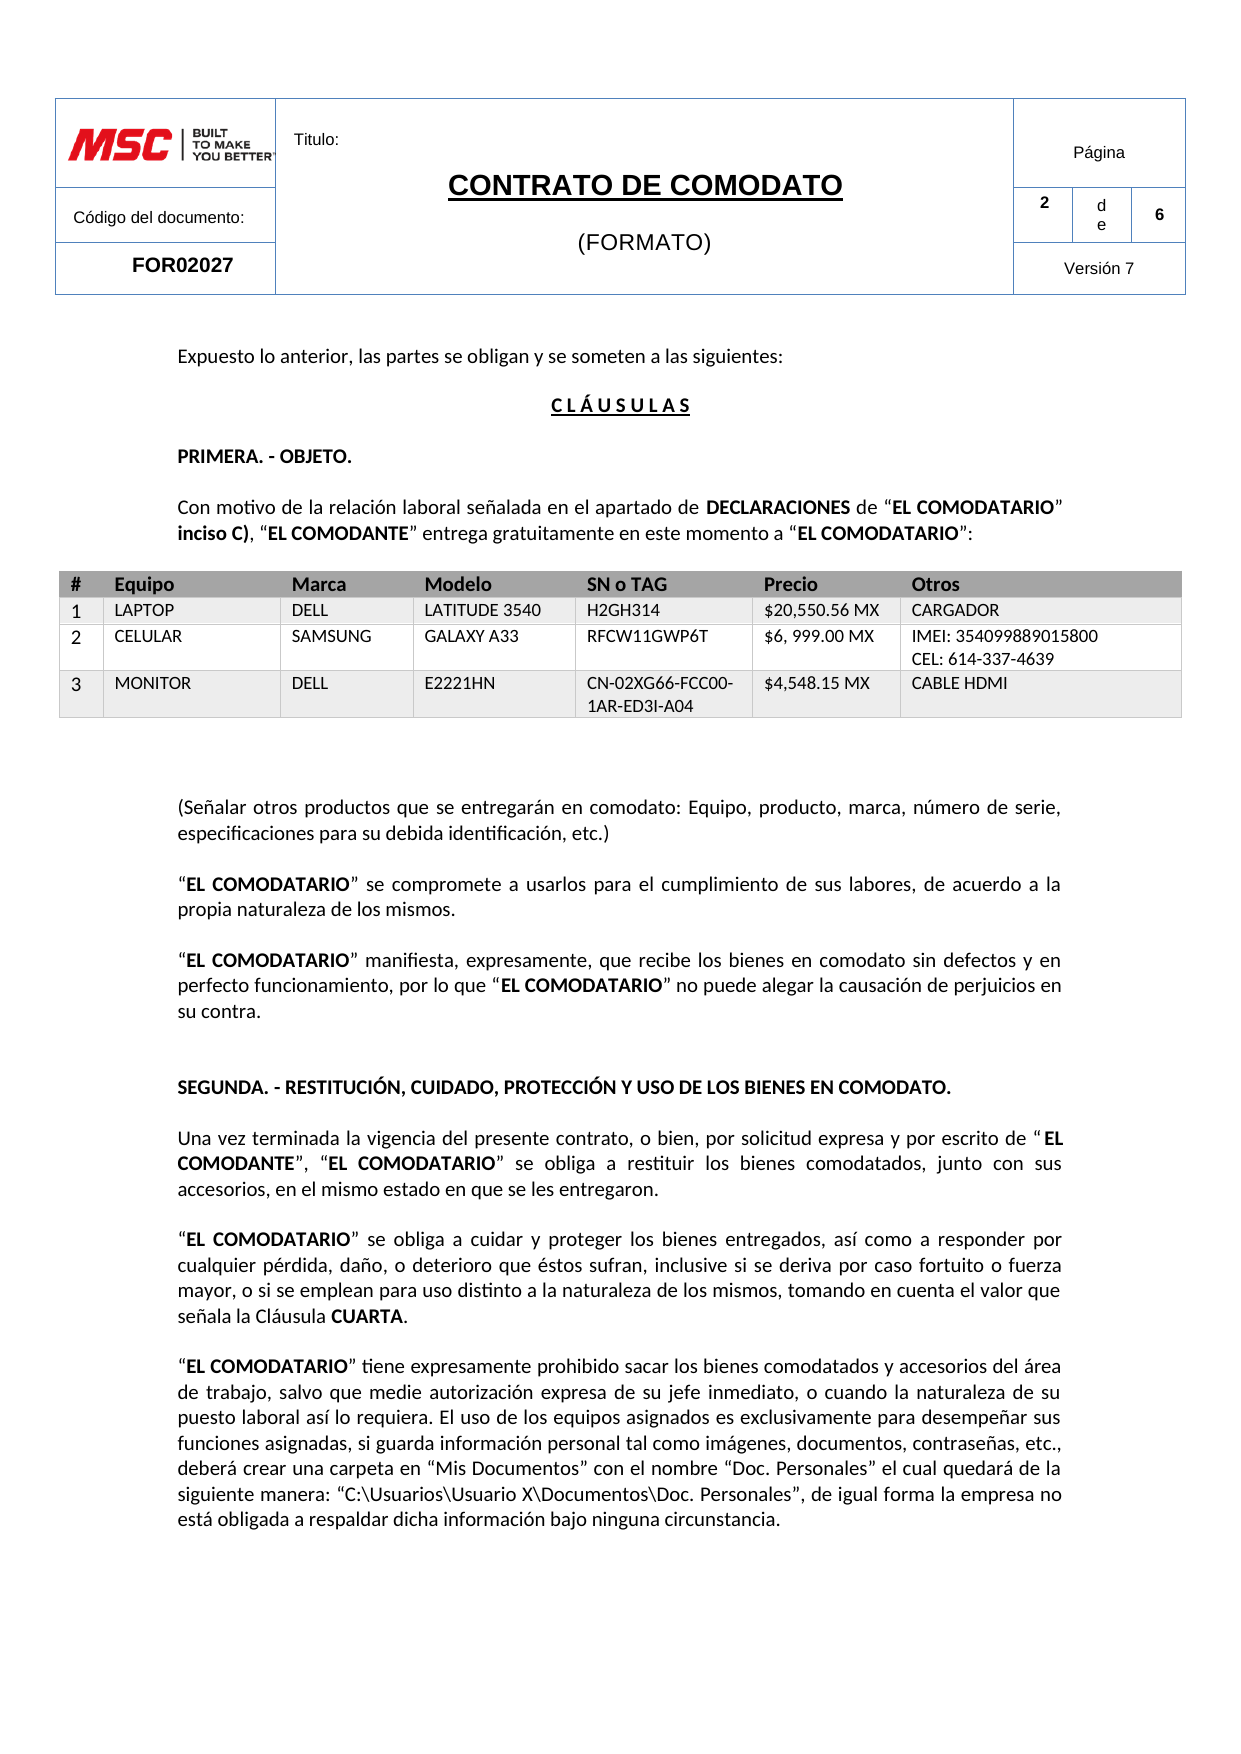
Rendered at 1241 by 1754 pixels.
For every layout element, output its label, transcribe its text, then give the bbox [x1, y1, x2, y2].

table_cell LAPTOP [104, 598, 280, 623]
table_header Modelo [414, 572, 575, 597]
table_cell DELL [281, 598, 413, 623]
text Expuesto lo anterior, las partes se obligan y se someten a las siguientes: [177, 343, 1063, 369]
table_cell $6, 999.00 MX [753, 625, 900, 670]
table_header SN o TAG [576, 572, 752, 597]
table_header Marca [281, 572, 413, 597]
text (Señalar otros productos que se entregarán en comodato: Equipo, producto, marca, número de serie, especificaciones para su debida identificación, etc.) [177, 794, 1063, 845]
table_cell DELL [281, 671, 413, 717]
text “EL COMODATARIO” se obliga a cuidar y proteger los bienes entregados, así como a responder por cualquier pérdida, daño, o deterioro que éstos sufran, inclusive si se deriva por caso fortuito o fuerza mayor, o si se emplean para uso distinto a la naturaleza de los mismos, tomando en cuenta el valor que señala la Cláusula CUARTA. [177, 1227, 1063, 1328]
table_cell E2221HN [414, 671, 575, 717]
table_cell CELULAR [104, 625, 280, 670]
table_cell H2GH314 [576, 598, 752, 623]
table_cell $4,548.15 MX [753, 671, 900, 717]
list “EL COMODATARIO” se compromete a usarlos para el cumplimiento de sus labores, de acuerdo a la propia naturaleza de los mismos. [177, 871, 1063, 922]
picture [62, 124, 276, 165]
table_cell CARGADOR [901, 598, 1181, 623]
table_cell IMEI: 354099889015800 CEL: 614-337-4639 [901, 625, 1181, 670]
table_cell MONITOR [104, 671, 280, 717]
text Con motivo de la relación laboral señalada en el apartado de DECLARACIONES de “EL COMODATARIO” inciso C), “EL COMODANTE” entrega gratuitamente en este momento a “EL COMODATARIO”: [177, 494, 1063, 545]
table_header Precio [753, 572, 900, 597]
text PRIMERA. - OBJETO. [177, 443, 1063, 469]
text SEGUNDA. - RESTITUCIÓN, CUIDADO, PROTECCIÓN Y USO DE LOS BIENES EN COMODATO. [177, 1074, 1063, 1099]
table_header Equipo [104, 572, 280, 597]
table_cell SAMSUNG [281, 625, 413, 670]
table_cell CN-02XG66-FCC00-1AR-ED3I-A04 [576, 671, 752, 717]
subtitle C L Á U S U L A S [177, 393, 1063, 418]
table_cell RFCW11GWP6T [576, 625, 752, 670]
table_cell 3 [60, 671, 103, 717]
table_cell 2 [60, 625, 103, 670]
list “EL COMODATARIO” manifiesta, expresamente, que recibe los bienes en comodato sin defectos y en perfecto funcionamiento, por lo que “EL COMODATARIO” no puede alegar la causación de perjuicios en su contra. [177, 947, 1063, 1023]
text Una vez terminada la vigencia del presente contrato, o bien, por solicitud expresa y por escrito de “EL COMODANTE”, “EL COMODATARIO” se obliga a restituir los bienes comodatados, junto con sus accesorios, en el mismo estado en que se les entregaron. [177, 1125, 1063, 1201]
table_header Otros [901, 572, 1181, 597]
table_header # [60, 572, 103, 597]
text “EL COMODATARIO” tiene expresamente prohibido sacar los bienes comodatados y accesorios del área de trabajo, salvo que medie autorización expresa de su jefe inmediato, o cuando la naturaleza de su puesto laboral así lo requiera. El uso de los equipos asignados es exclusivamente para desempeñar sus funciones asignadas, si guarda información personal tal como imágenes, documentos, contraseñas, etc., deberá crear una carpeta en “Mis Documentos” con el nombre “Doc. Personales” el cual quedará de la siguiente manera: “C:\Usuarios\Usuario X\Documentos\Doc. Personales”, de igual forma la empresa no está obligada a respaldar dicha información bajo ninguna circunstancia. [177, 1354, 1063, 1532]
table_cell LATITUDE 3540 [414, 598, 575, 623]
table_cell $20,550.56 MX [753, 598, 900, 623]
table_cell CABLE HDMI [901, 671, 1181, 717]
table_cell GALAXY A33 [414, 625, 575, 670]
table_cell 1 [60, 598, 103, 623]
